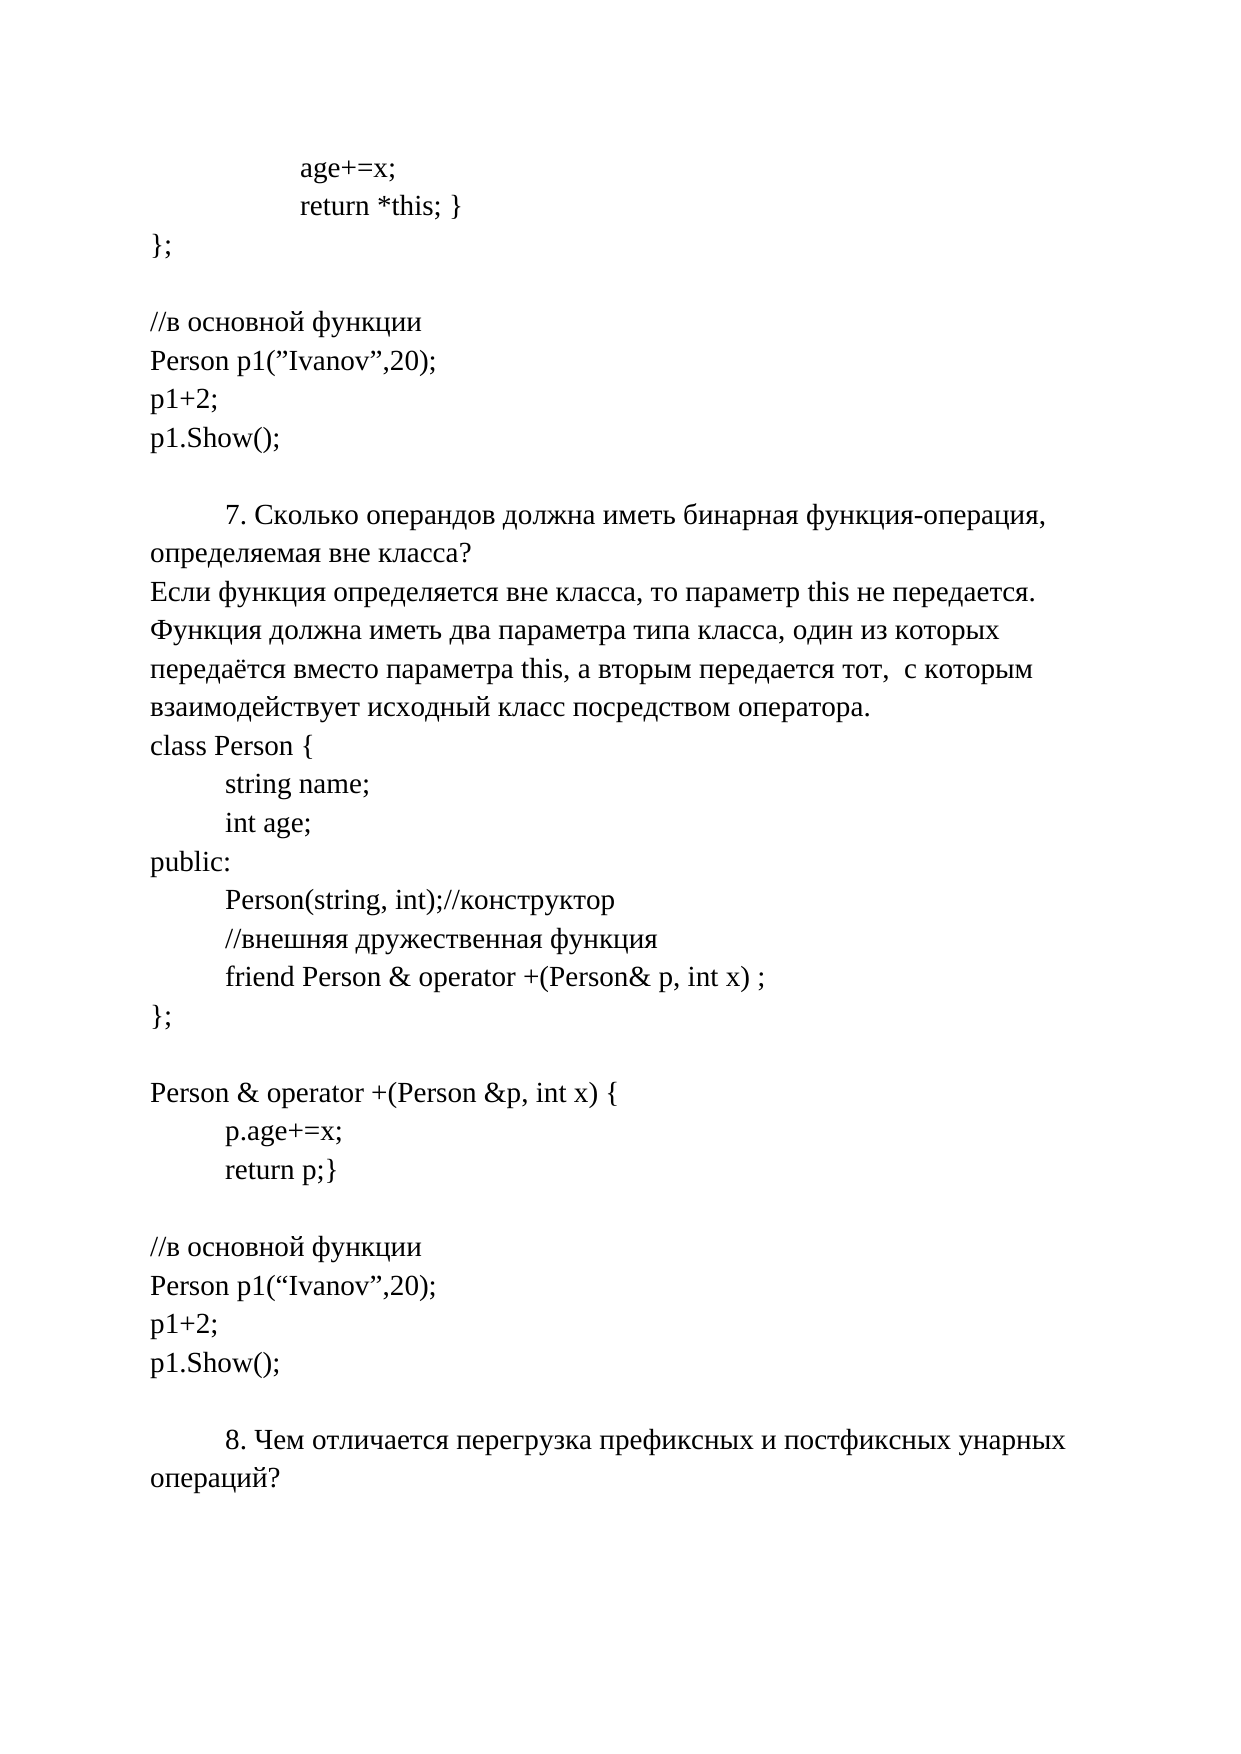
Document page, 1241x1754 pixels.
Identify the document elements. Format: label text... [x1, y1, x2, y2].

text int age; [150, 805, 1090, 839]
text p1+2; [150, 381, 1090, 415]
text p1.Show(); [150, 1345, 1090, 1378]
text //в основной функции [150, 1229, 1090, 1263]
text return p;} [150, 1152, 1090, 1186]
text Person p1(“Ivanov”,20); [150, 1268, 1090, 1301]
text Person p1(”Ivanov”,20); [150, 343, 1090, 376]
text Если функция определяется вне класса, то параметр this не передается. Функция должна иметь два параметра типа класса, один из которых передаётся вместо параметра this, а вторым передается тот, с которым взаимодействует исходный класс посредством оператора. [150, 574, 1090, 723]
text Person(string, int);//конструктор [150, 882, 1090, 916]
text p1.Show(); [150, 420, 1090, 453]
text 8. Чем отличается перегрузка префиксных и постфиксных унарных операций? [150, 1422, 1090, 1494]
text p1+2; [150, 1306, 1090, 1340]
text }; [150, 227, 1090, 261]
text age+=x; [225, 150, 1090, 183]
text //в основной функции [150, 304, 1090, 338]
text Person & operator +(Person &p, int x) { [150, 1075, 1090, 1108]
text public: [150, 844, 1090, 877]
text friend Person & operator +(Person& p, int x) ; [150, 959, 1090, 993]
text string name; [150, 767, 1090, 800]
text return *this; } [225, 188, 1090, 222]
text 7. Сколько операндов должна иметь бинарная функция-операция, определяемая вне класса? [150, 497, 1090, 569]
text //внешняя дружественная функция [150, 921, 1090, 954]
text p.age+=x; [150, 1113, 1090, 1147]
text class Person { [150, 728, 1090, 762]
text }; [150, 998, 1090, 1031]
